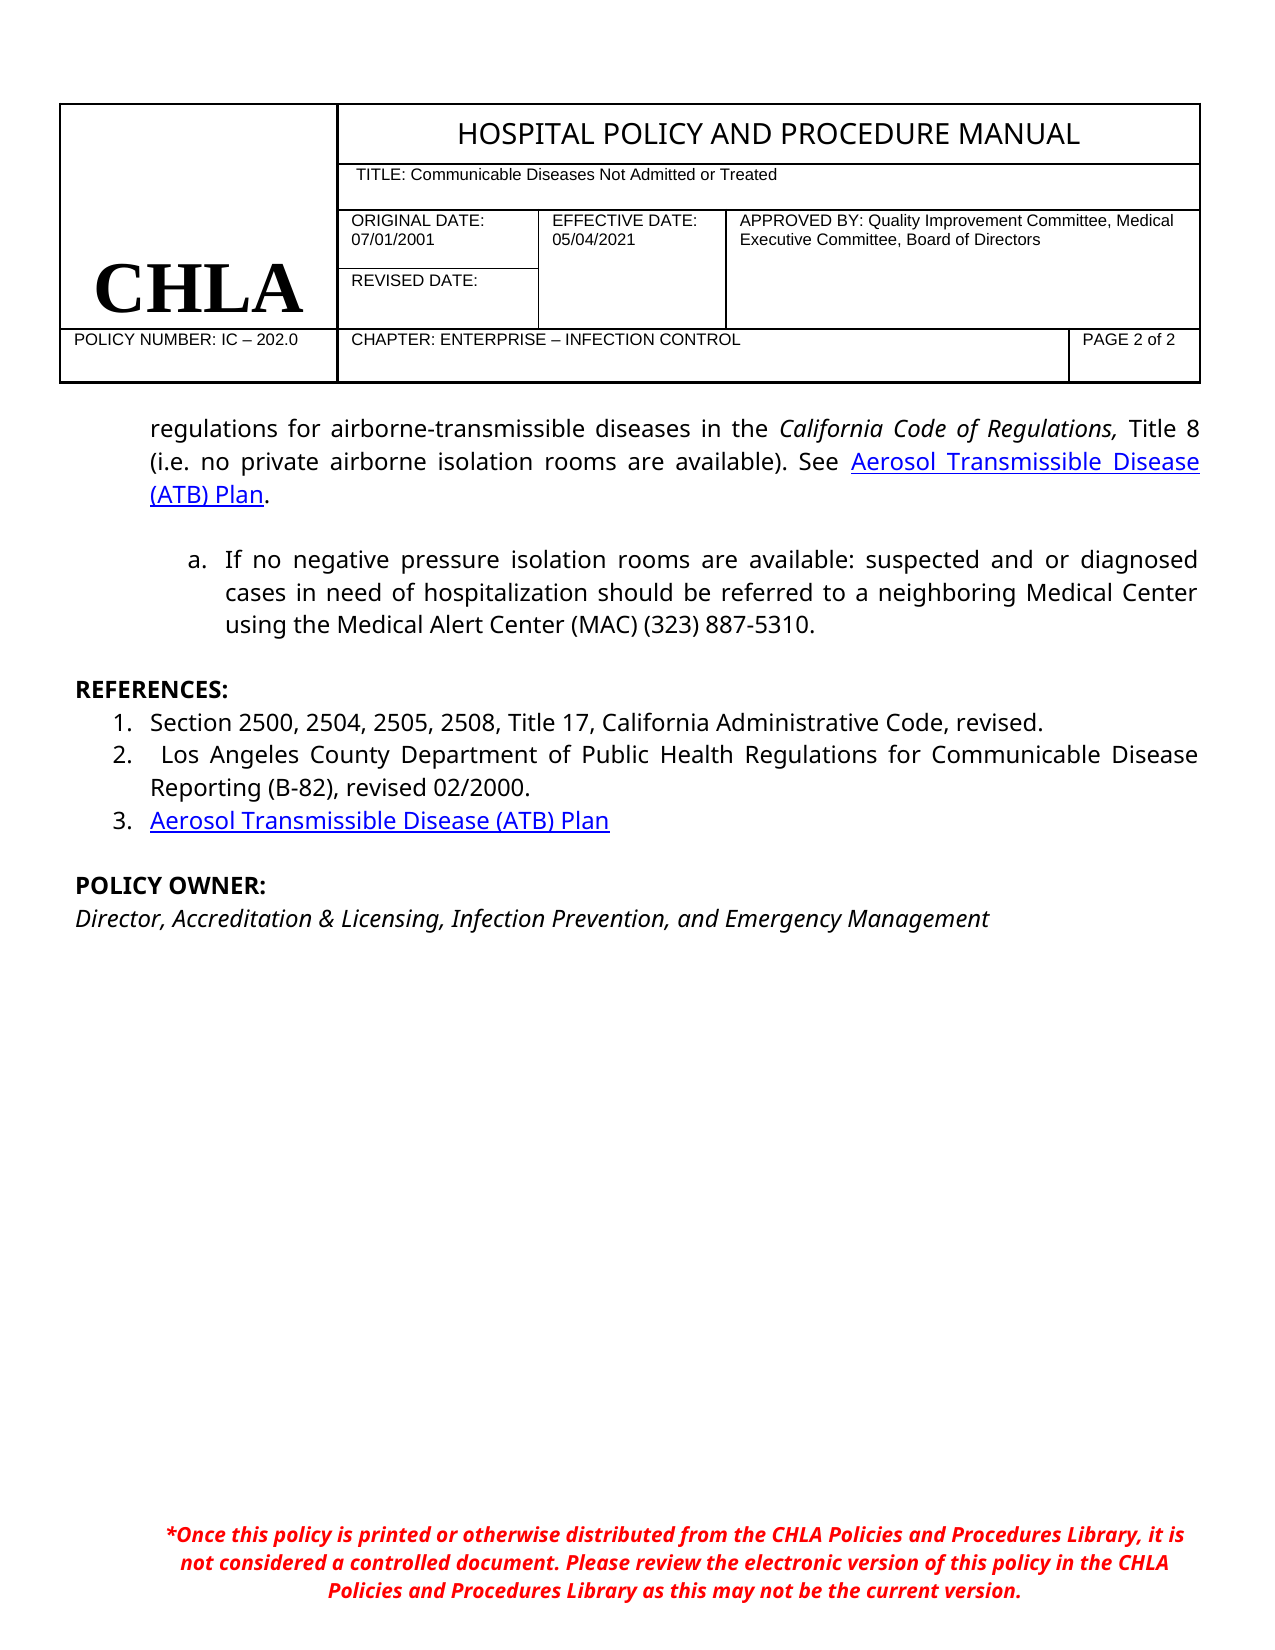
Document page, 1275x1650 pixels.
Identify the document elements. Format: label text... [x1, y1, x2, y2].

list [112, 412, 1200, 510]
list Section 2500, 2504, 2505, 2508, Title 17, California Administrative Code, revised. [112, 706, 1200, 738]
list Aerosol Transmissible Disease (ATB) Plan [112, 803, 1200, 836]
text REFERENCES: [75, 673, 1200, 706]
text POLICY OWNER: [75, 869, 1200, 901]
text Director, Accreditation & Licensing, Infection Prevention, and Emergency Management [75, 901, 1200, 934]
list If no negative pressure isolation rooms are available: suspected and or diagnosed cases in need of hospitalization should be referred to a neighboring Medical Center using the Medical Alert Center (MAC) (323) 887-5310. [187, 543, 1200, 641]
list Los Angeles County Department of Public Health Regulations for Communicable Disease Reporting (B-82), revised 02/2000. [112, 738, 1200, 803]
